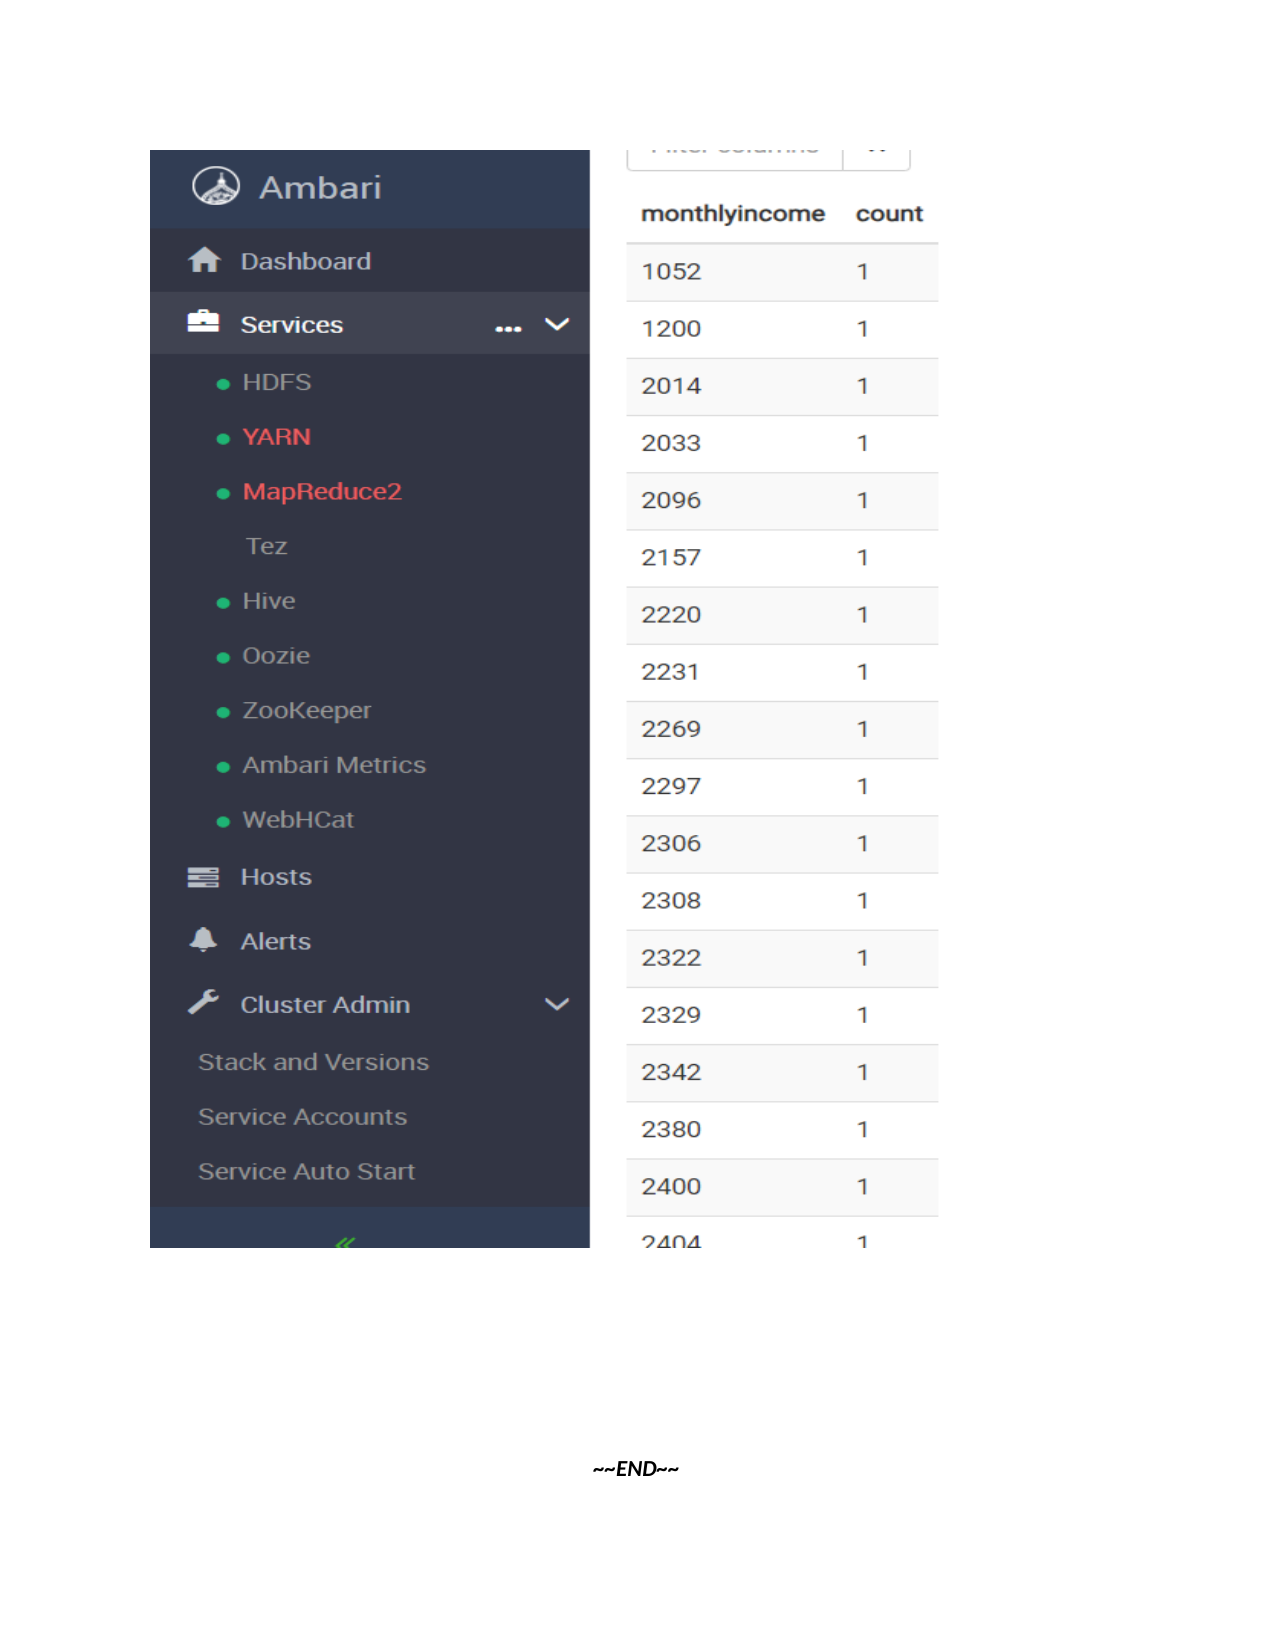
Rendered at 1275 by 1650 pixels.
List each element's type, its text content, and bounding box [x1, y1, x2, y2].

text ~~END~~ [150, 1454, 1125, 1482]
picture [150, 150, 960, 1248]
